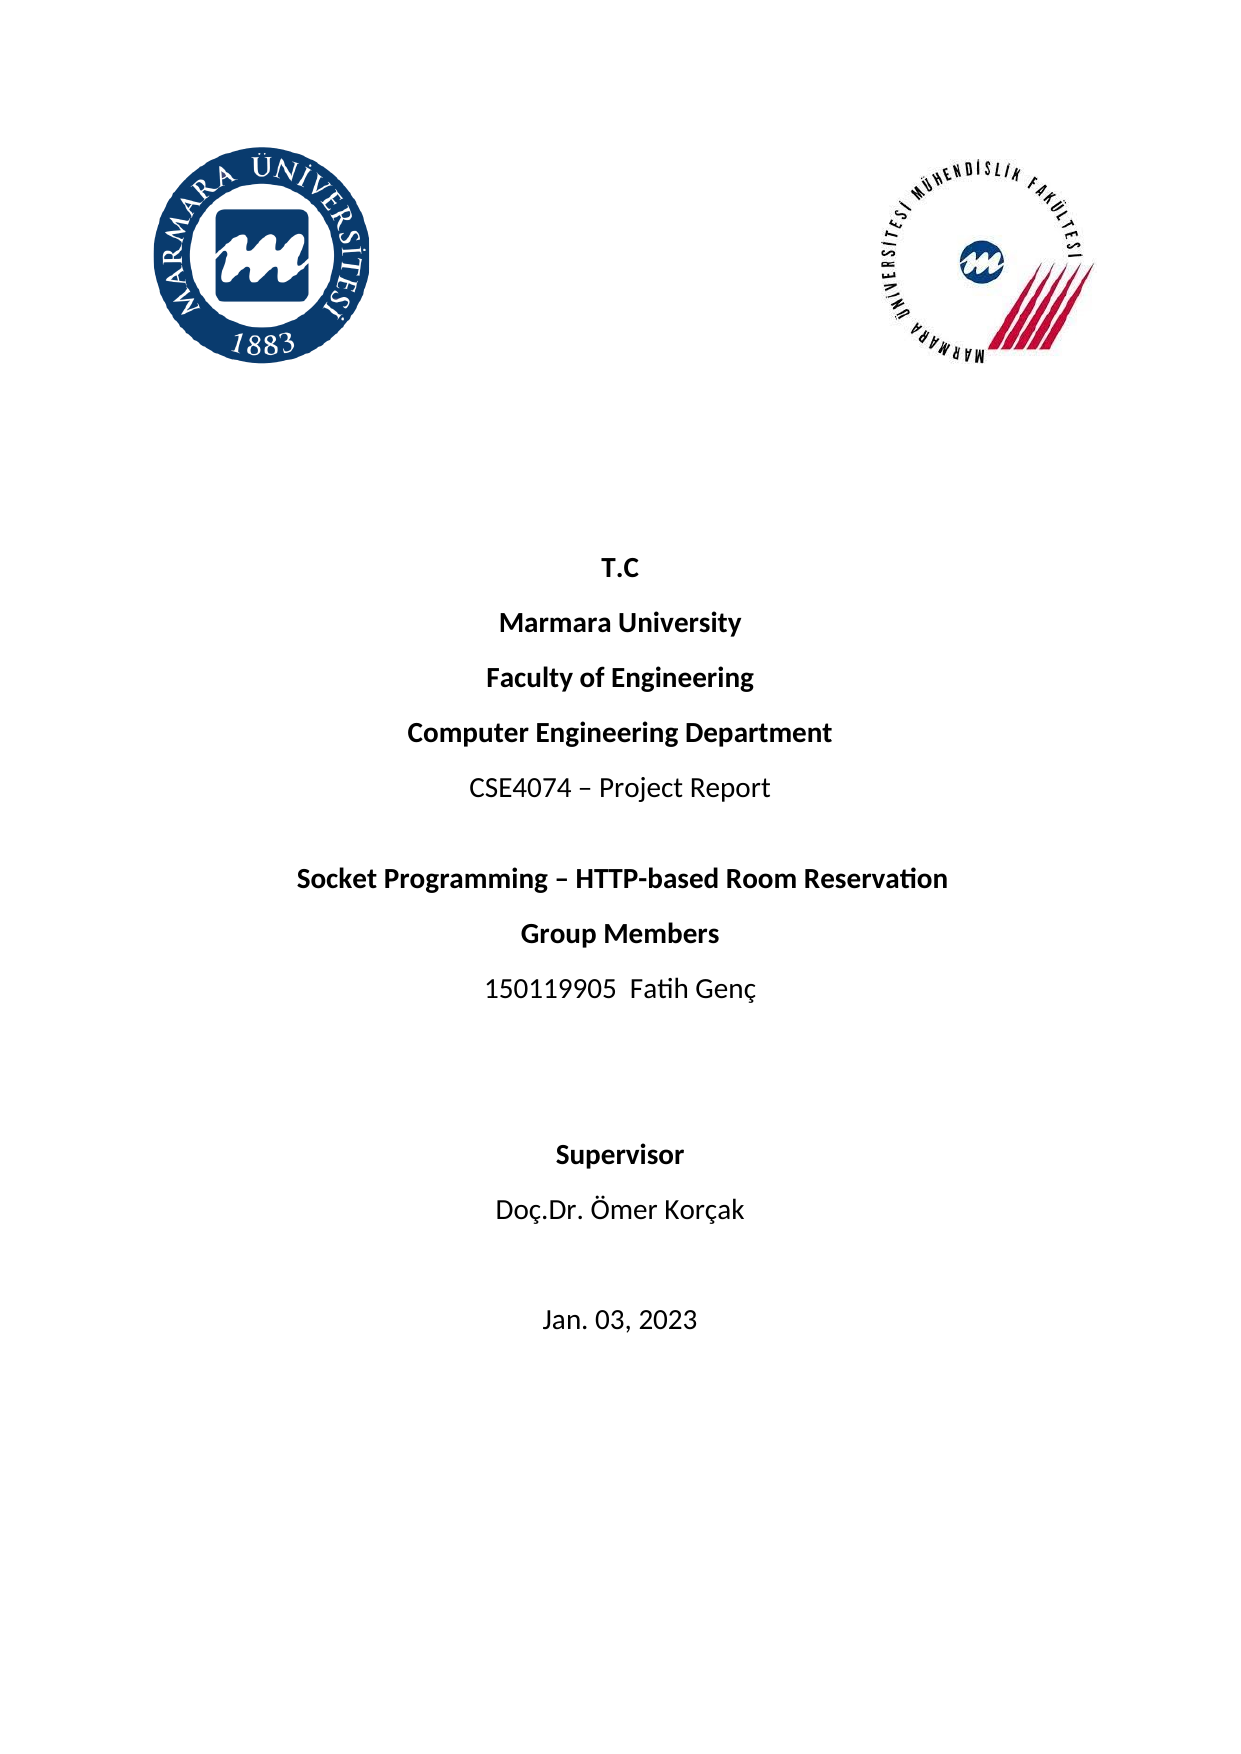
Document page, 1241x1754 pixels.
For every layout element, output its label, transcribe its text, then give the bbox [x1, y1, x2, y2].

text Jan. 03, 2023 [148, 1301, 1092, 1337]
picture [153, 147, 370, 366]
text Faculty of Engineering [148, 659, 1092, 695]
text Doç.Dr. Ömer Korçak [148, 1191, 1092, 1227]
text Marmara University [148, 604, 1092, 640]
picture [881, 159, 1097, 366]
text Socket Programming – HTTP-based Room Reservation [148, 860, 1092, 896]
text 150119905 Fatih Genç [148, 971, 1092, 1006]
text CSE4074 – Project Report [148, 769, 1093, 805]
text Supervisor [148, 1136, 1092, 1172]
text T.C [148, 549, 1092, 585]
text Group Members [148, 916, 1092, 951]
text Computer Engineering Department [148, 714, 1092, 750]
